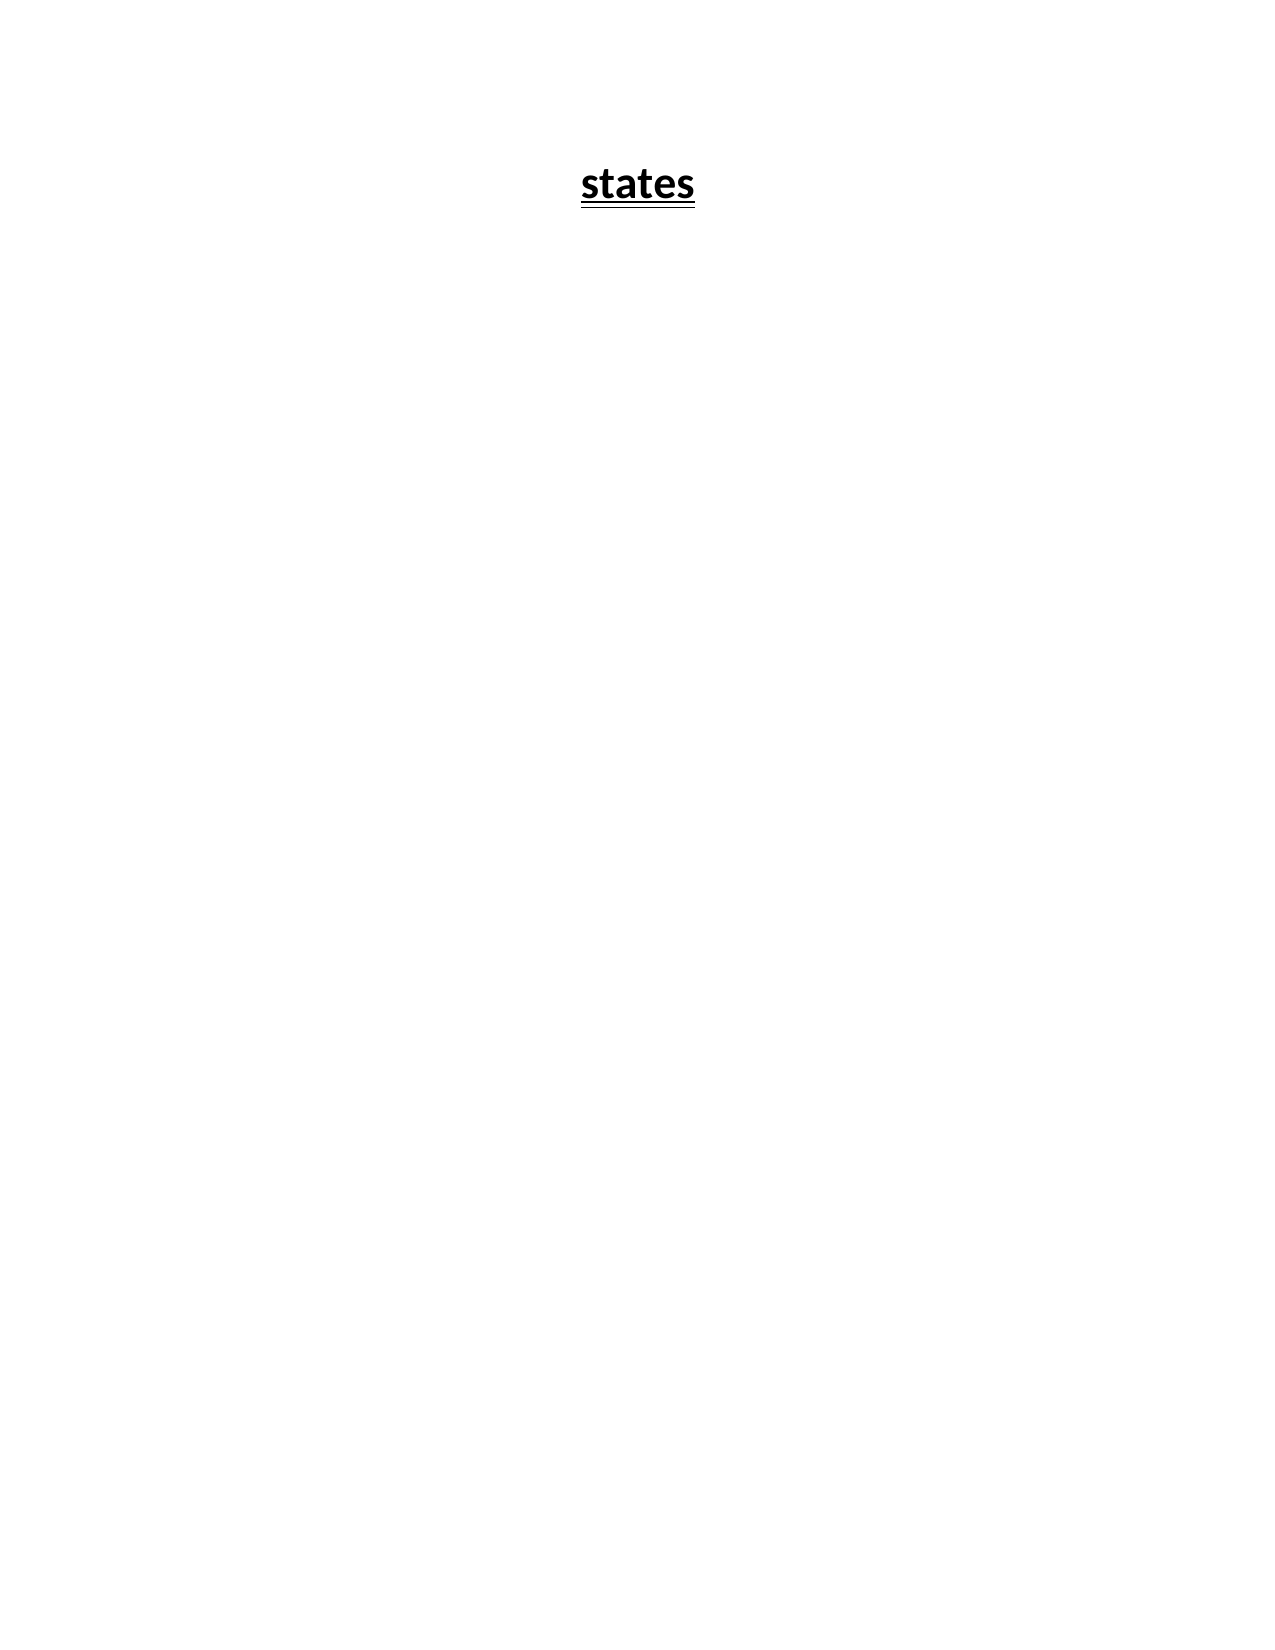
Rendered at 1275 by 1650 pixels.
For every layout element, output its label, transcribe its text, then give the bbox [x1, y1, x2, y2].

subtitle states [150, 154, 1125, 210]
